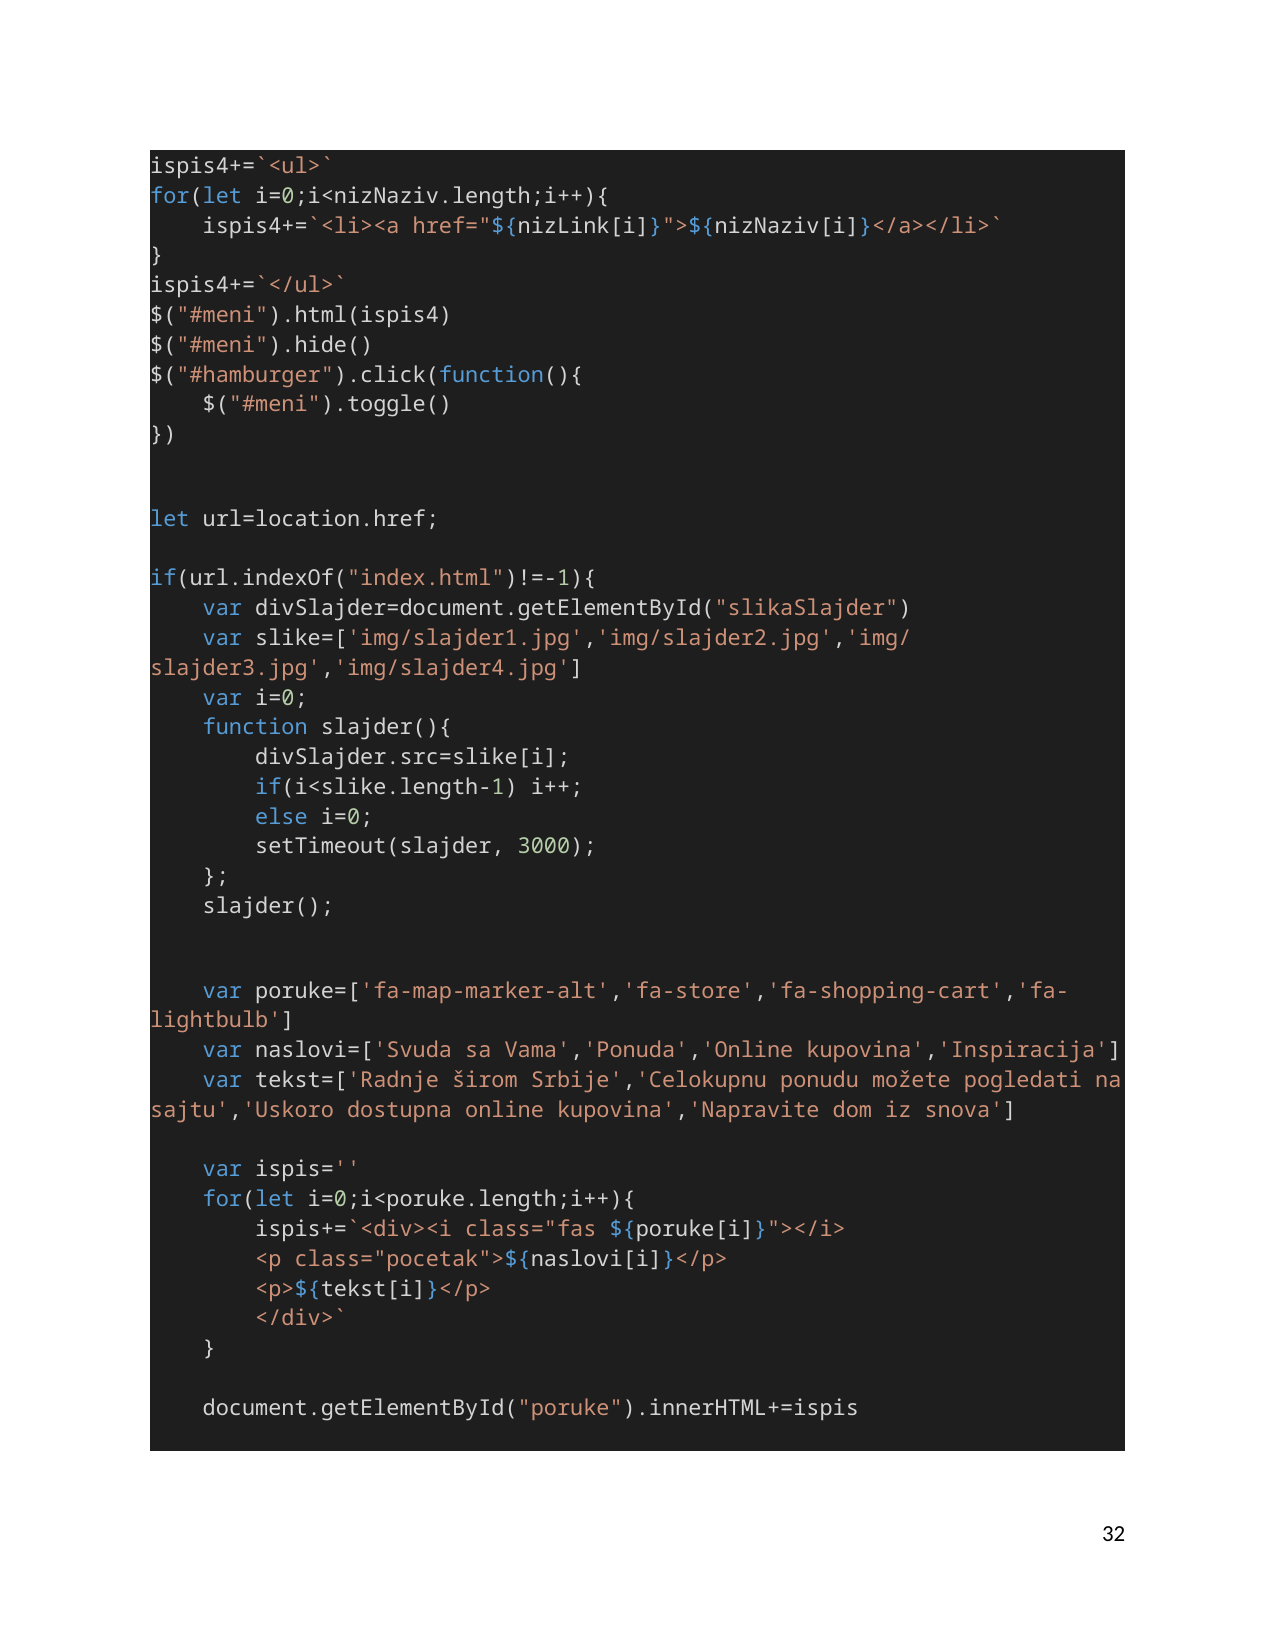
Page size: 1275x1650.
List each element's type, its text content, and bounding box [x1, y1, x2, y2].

text } [150, 1332, 1125, 1362]
text ispis4+=`</ul>` [150, 269, 1125, 299]
text var tekst=['Radnje širom Srbije','Celokupnu ponudu možete pogledati na sajtu','Uskoro dostupna online kupovina','Napravite dom iz snova'] [150, 1064, 1125, 1123]
text var poruke=['fa-map-marker-alt','fa-store','fa-shopping-cart','fa-lightbulb'] [150, 974, 1125, 1034]
text $("#meni").html(ispis4) [150, 299, 1125, 329]
text var slike=['img/slajder1.jpg','img/slajder2.jpg','img/slajder3.jpg','img/slajder4.jpg'] [150, 622, 1125, 681]
text }) [150, 418, 1125, 448]
text <p>${tekst[i]}</p> [150, 1272, 1125, 1302]
text ispis+=`<div><i class="fas ${poruke[i]}"></i> [150, 1213, 1125, 1243]
text document.getElementById("poruke").innerHTML+=ispis [150, 1392, 1125, 1421]
text var i=0; [150, 681, 1125, 711]
text var ispis='' [150, 1153, 1125, 1183]
text $("#hamburger").click(function(){ [150, 358, 1125, 388]
text for(let i=0;i<nizNaziv.length;i++){ [150, 180, 1125, 209]
text ispis4+=`<ul>` [150, 150, 1125, 180]
text setTimeout(slajder, 3000); [150, 830, 1125, 860]
text divSlajder.src=slike[i]; [150, 741, 1125, 771]
text <p class="pocetak">${naslovi[i]}</p> [150, 1243, 1125, 1272]
text </div>` [150, 1302, 1125, 1332]
text slajder(); [150, 890, 1125, 920]
text var naslovi=['Svuda sa Vama','Ponuda','Online kupovina','Inspiracija'] [150, 1034, 1125, 1064]
text if(i<slike.length-1) i++; [150, 771, 1125, 801]
text $("#meni").hide() [150, 329, 1125, 358]
text else i=0; [150, 801, 1125, 830]
text let url=location.href; [150, 503, 1125, 532]
text }; [150, 860, 1125, 890]
text ispis4+=`<li><a href="${nizLink[i]}">${nizNaziv[i]}</a></li>` [150, 209, 1125, 239]
text var divSlajder=document.getElementById("slikaSlajder") [150, 592, 1125, 622]
text if(url.indexOf("index.html")!=-1){ [150, 562, 1125, 592]
text $("#meni").toggle() [150, 388, 1125, 418]
text } [150, 239, 1125, 269]
text function slajder(){ [150, 711, 1125, 741]
text for(let i=0;i<poruke.length;i++){ [150, 1183, 1125, 1213]
